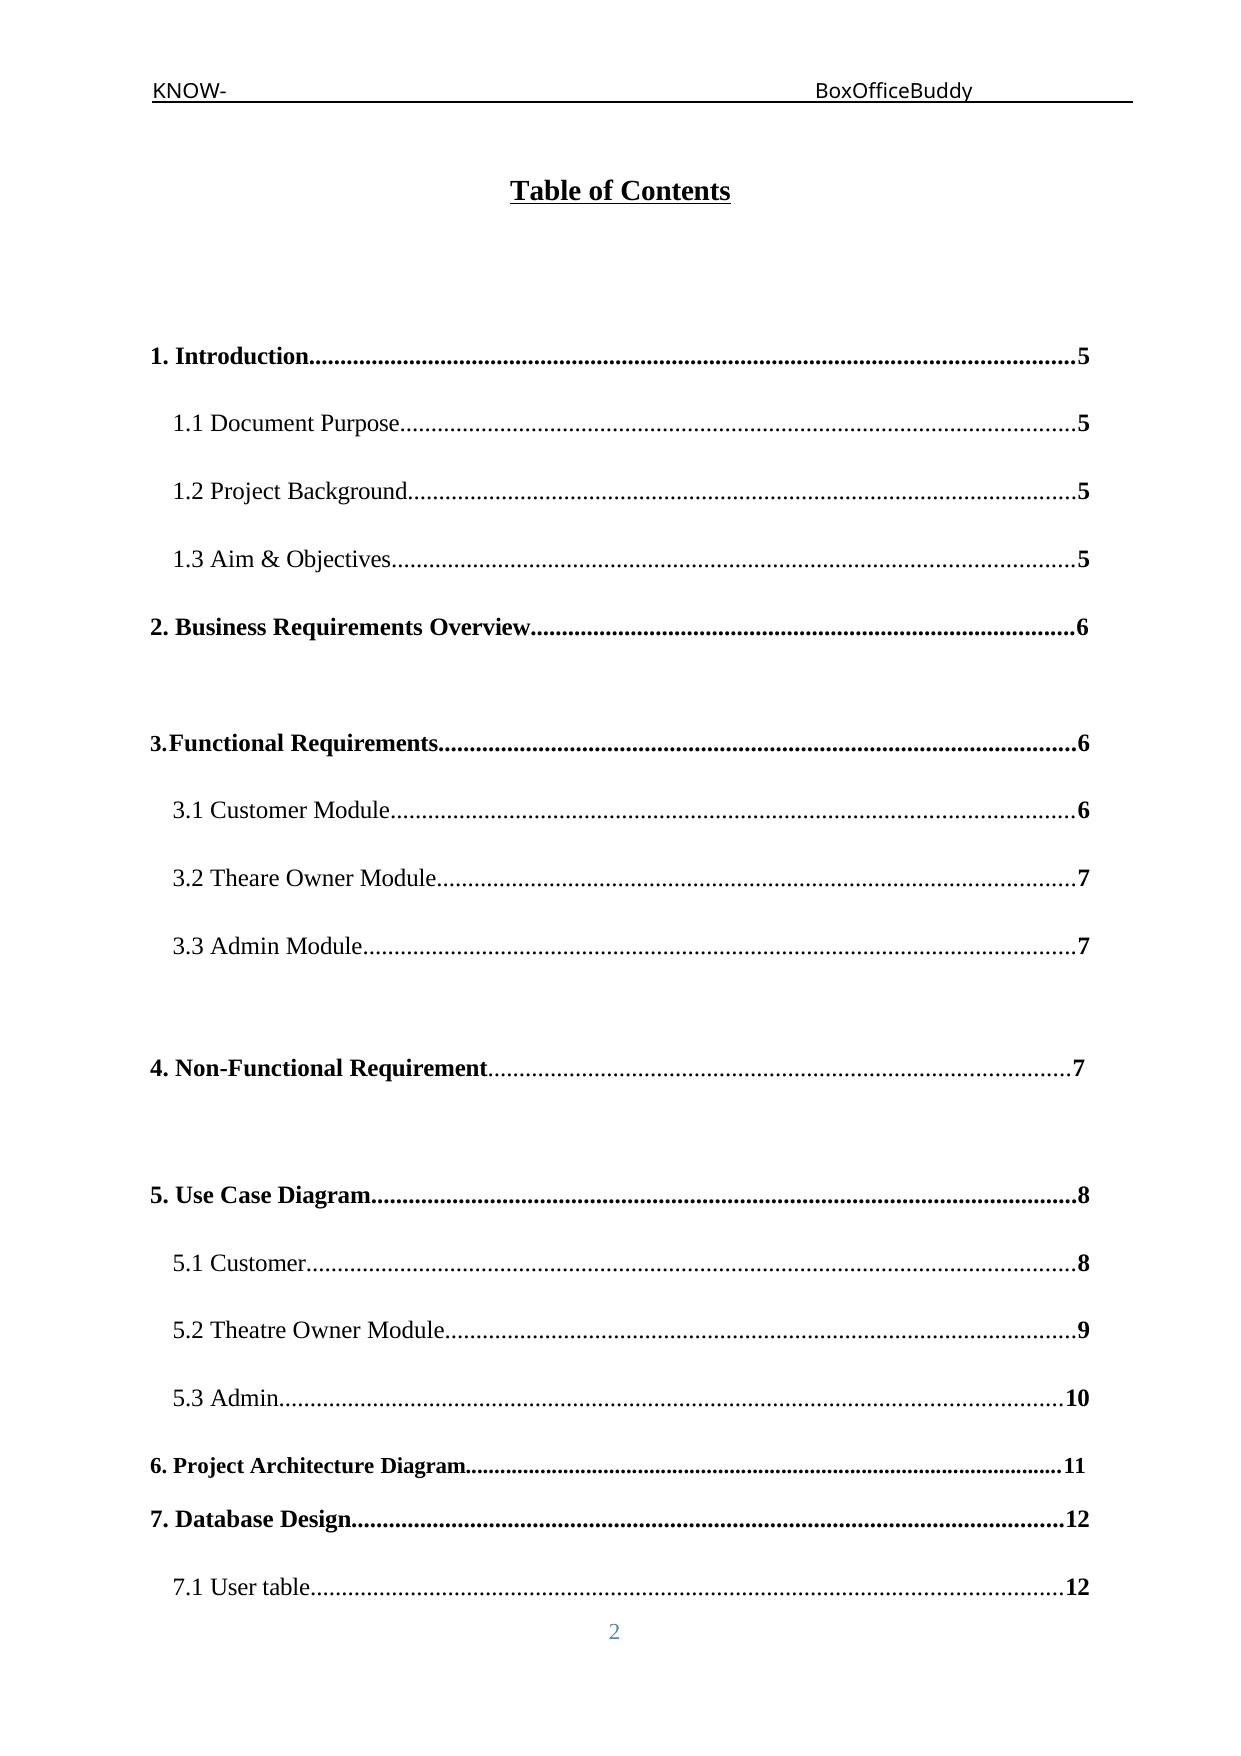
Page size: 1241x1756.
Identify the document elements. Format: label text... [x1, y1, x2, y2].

text Table of Contents [208, 173, 1032, 207]
